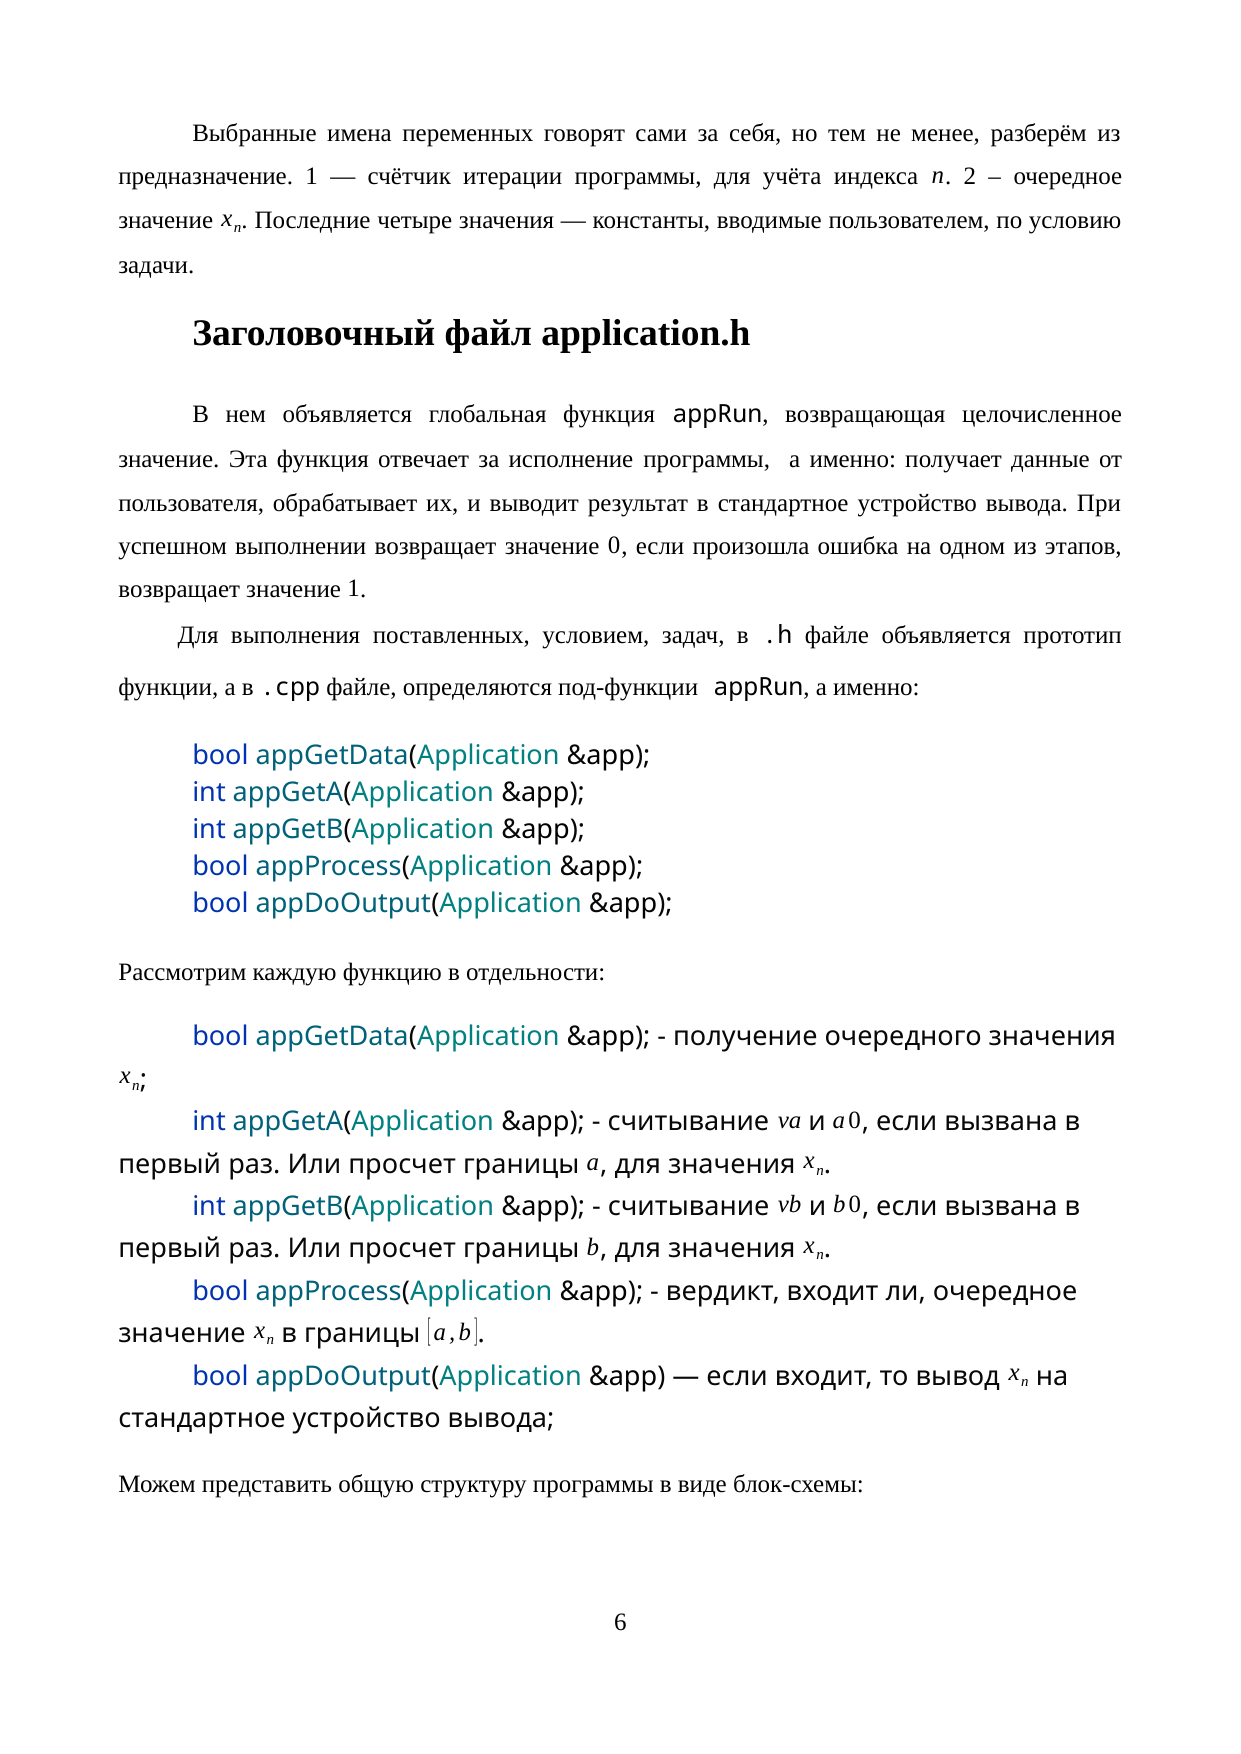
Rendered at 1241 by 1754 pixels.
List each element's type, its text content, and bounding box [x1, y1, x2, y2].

list Рассмотрим каждую функцию в отдельности: [118, 957, 1122, 986]
text Заголовочный файл application.h [118, 310, 1122, 353]
list Для выполнения поставленных, условием, задач, в .h файле объявляется прототип функции, а в .cpp файле, определяются под-функции appRun, а именно: [118, 617, 1122, 702]
list В нем объявляется глобальная функция appRun, возвращающая целочисленное значение. Эта функция отвечает за исполнение программы, а именно: получает данные от пользователя, обрабатывает их, и выводит результат в стандартное устройство вывода. При успешном выполнении возвращает значение , если произошла ошибка на одном из этапов, возвращает значение . [118, 396, 1122, 603]
text bool appGetData(Application &app); int appGetA(Application &app); int appGetB(Application &app); bool appProcess(Application &app); bool appDoOutput(Application &app); [118, 736, 1122, 920]
list Выбранные имена переменных говорят сами за себя, но тем не менее, разберём из предназначение. 1 — счётчик итерации программы, для учёта индекса . 2 – очередное значение . Последние четыре значения — константы, вводимые пользователем, по условию задачи. [118, 118, 1122, 279]
text Можем представить общую структуру программы в виде блок-схемы: [118, 1469, 1122, 1498]
